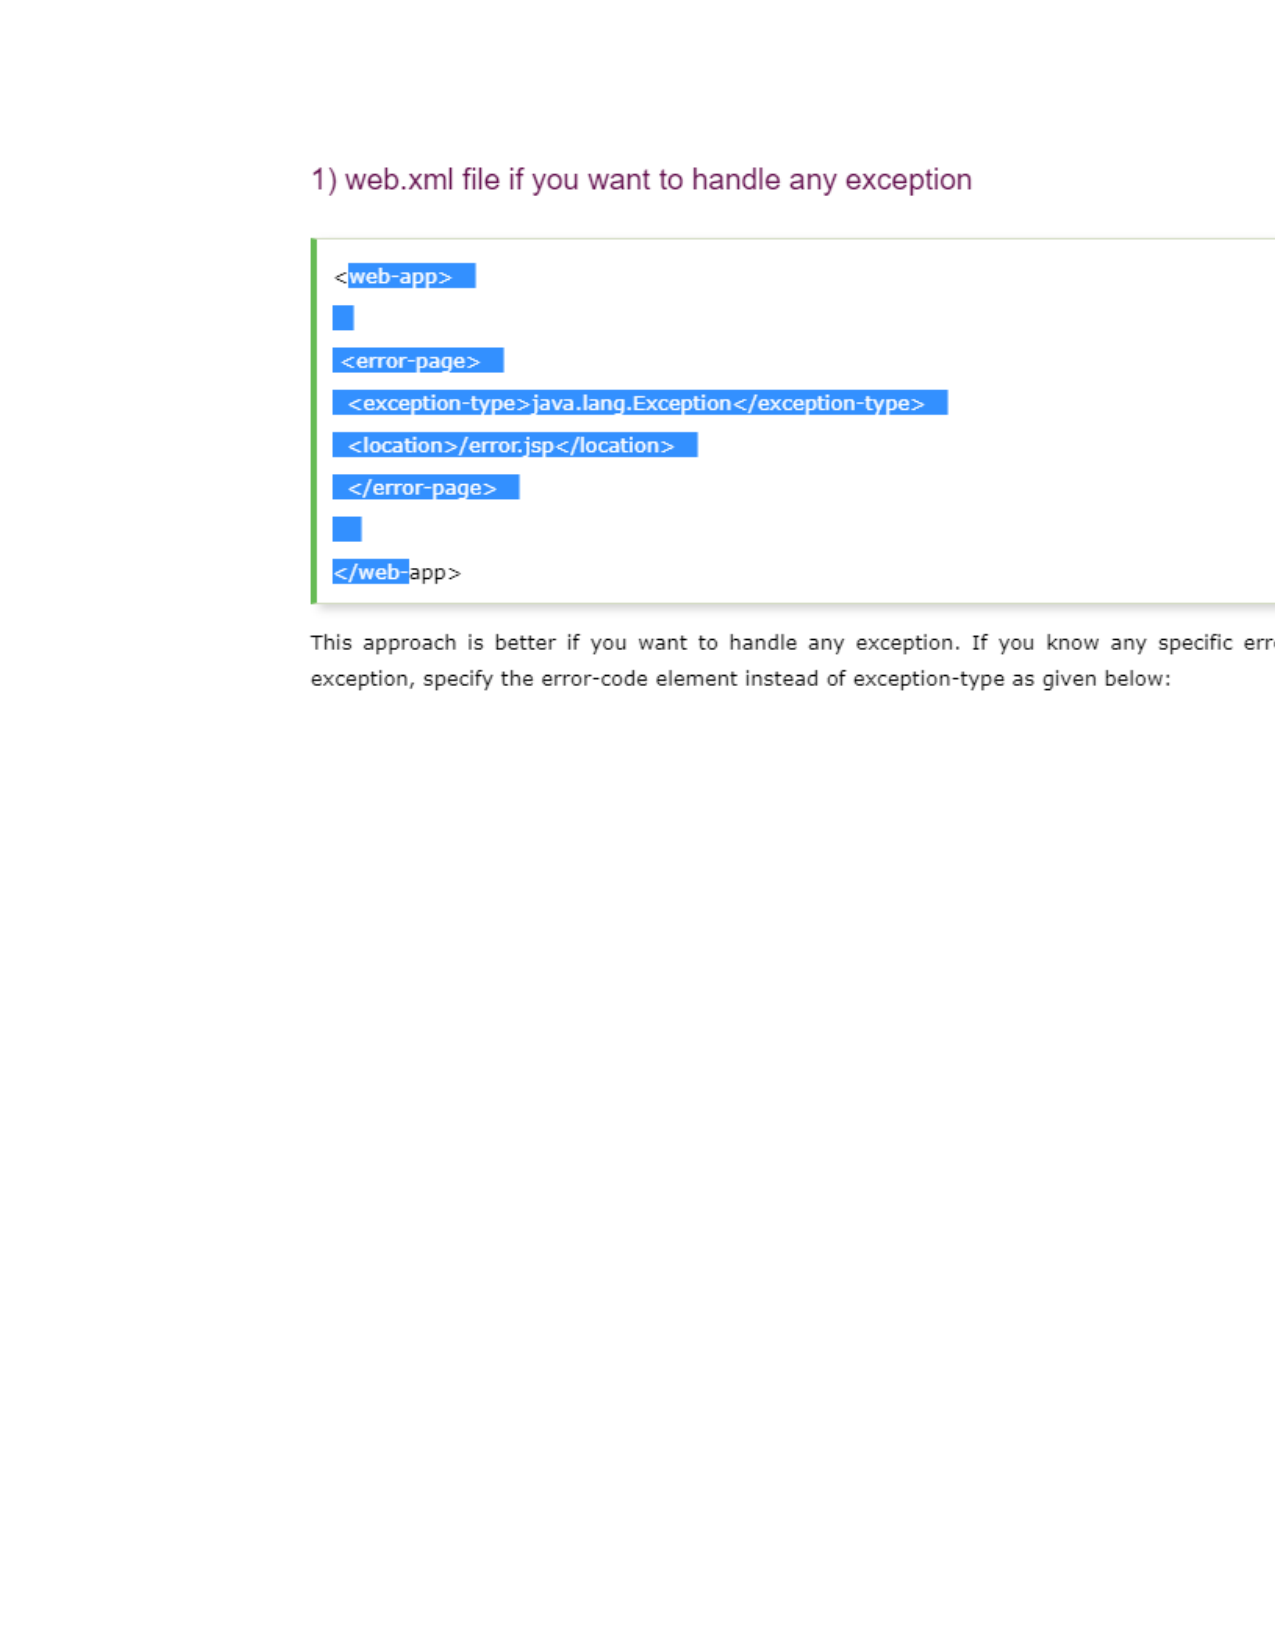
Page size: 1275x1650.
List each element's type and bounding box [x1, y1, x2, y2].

picture [300, 150, 1275, 711]
